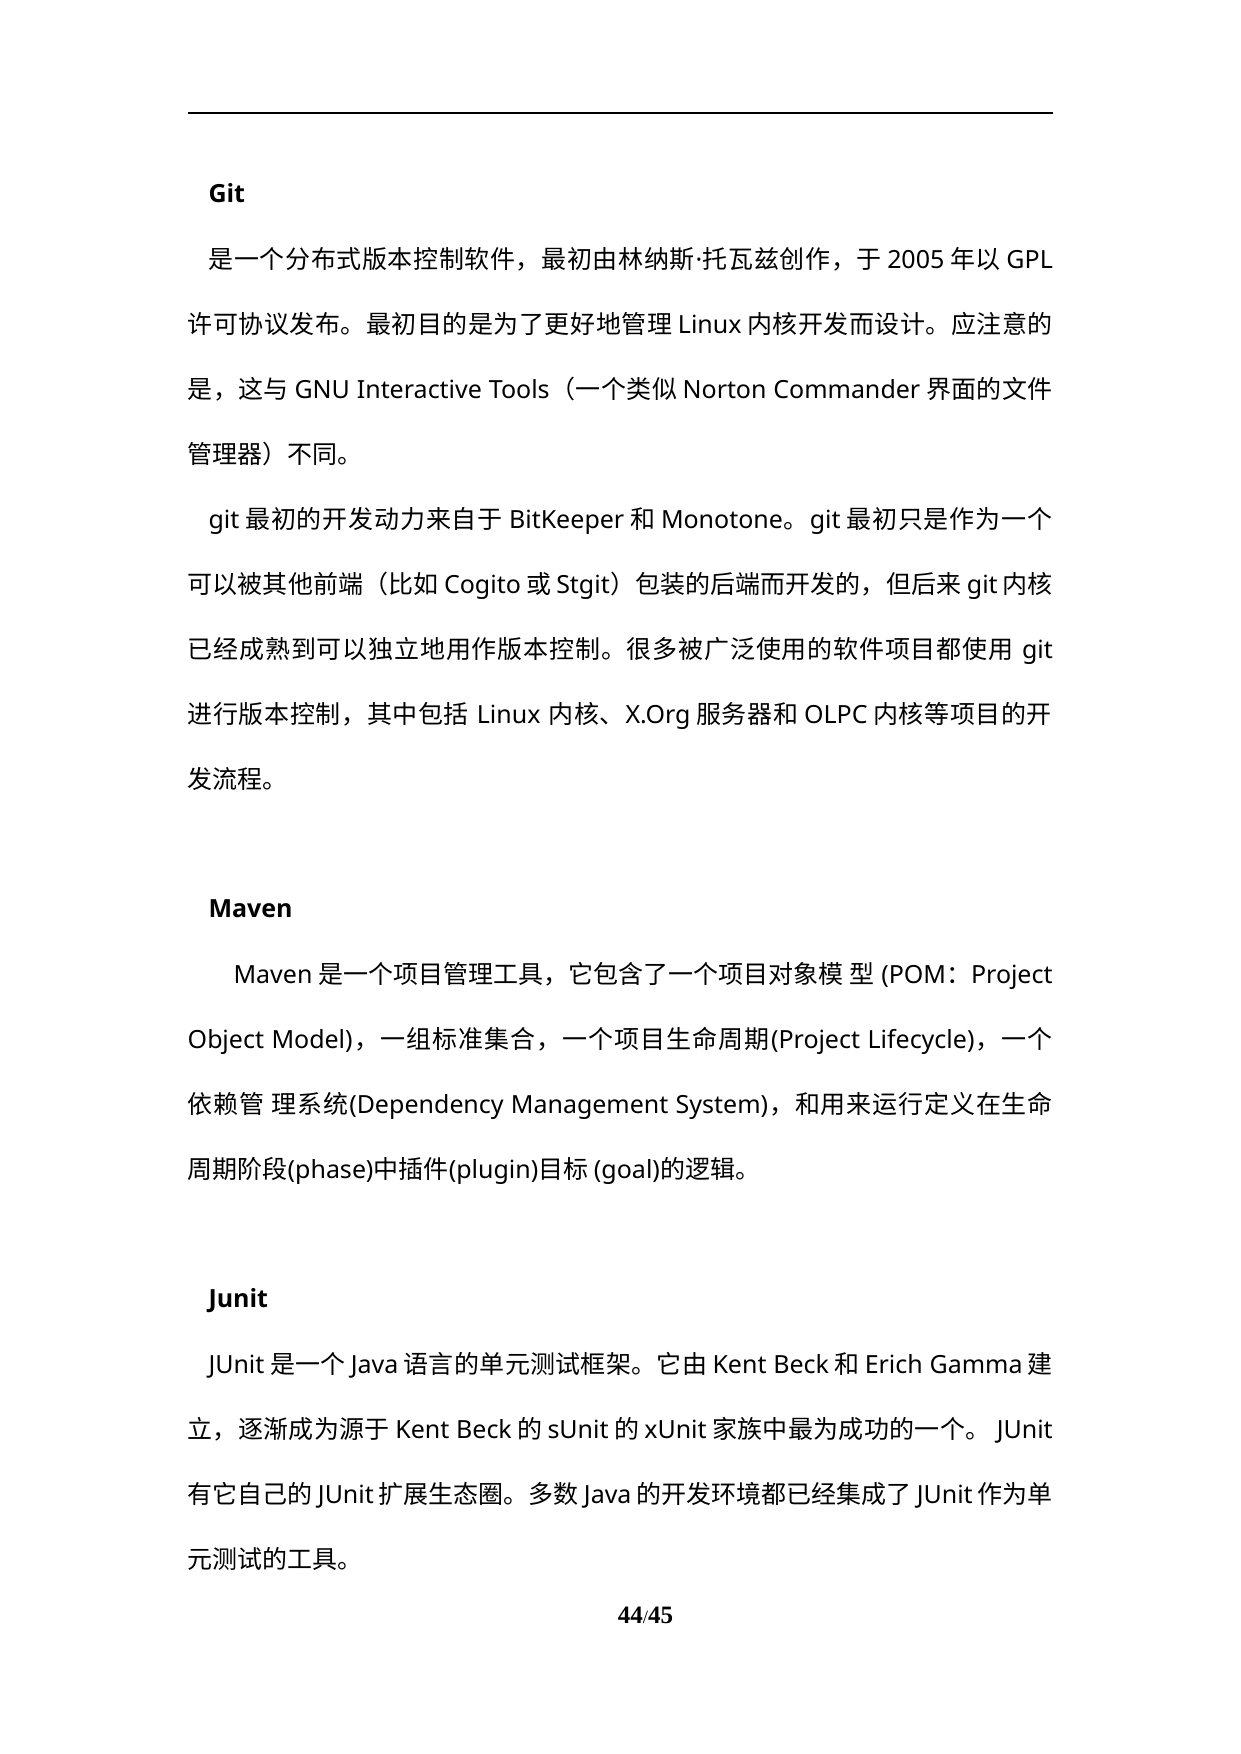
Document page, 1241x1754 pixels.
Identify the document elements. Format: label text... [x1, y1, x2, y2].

text git最初的开发动力来自于BitKeeper和Monotone。git最初只是作为一个可以被其他前端（比如Cogito或Stgit）包装的后端而开发的，但后来git内核已经成熟到可以独立地用作版本控制。很多被广泛使用的软件项目都使用 git 进行版本控制，其中包括 Linux 内核、X.Org服务器和OLPC内核等项目的开发流程。 [187, 485, 1053, 810]
text Maven [187, 875, 1053, 940]
text Git [187, 160, 1053, 225]
text 是一个分布式版本控制软件，最初由林纳斯·托瓦兹创作，于2005年以GPL许可协议发布。最初目的是为了更好地管理Linux内核开发而设计。应注意的是，这与GNU Interactive Tools（一个类似Norton Commander界面的文件管理器）不同。 [187, 225, 1053, 485]
text Junit [187, 1265, 1053, 1330]
text JUnit是一个Java语言的单元测试框架。它由Kent Beck和Erich Gamma建立，逐渐成为源于Kent Beck的sUnit的xUnit家族中最为成功的一个。 JUnit有它自己的JUnit扩展生态圈。多数Java的开发环境都已经集成了JUnit作为单元测试的工具。 [187, 1330, 1053, 1590]
text Maven 是一个项目管理工具，它包含了一个项目对象模 型 (POM：Project Object Model)，一组标准集合，一个项目生命周期(Project Lifecycle)，一个依赖管 理系统(Dependency Management System)，和用来运行定义在生命周期阶段(phase)中插件(plugin)目标 (goal)的逻辑。 [187, 940, 1053, 1200]
